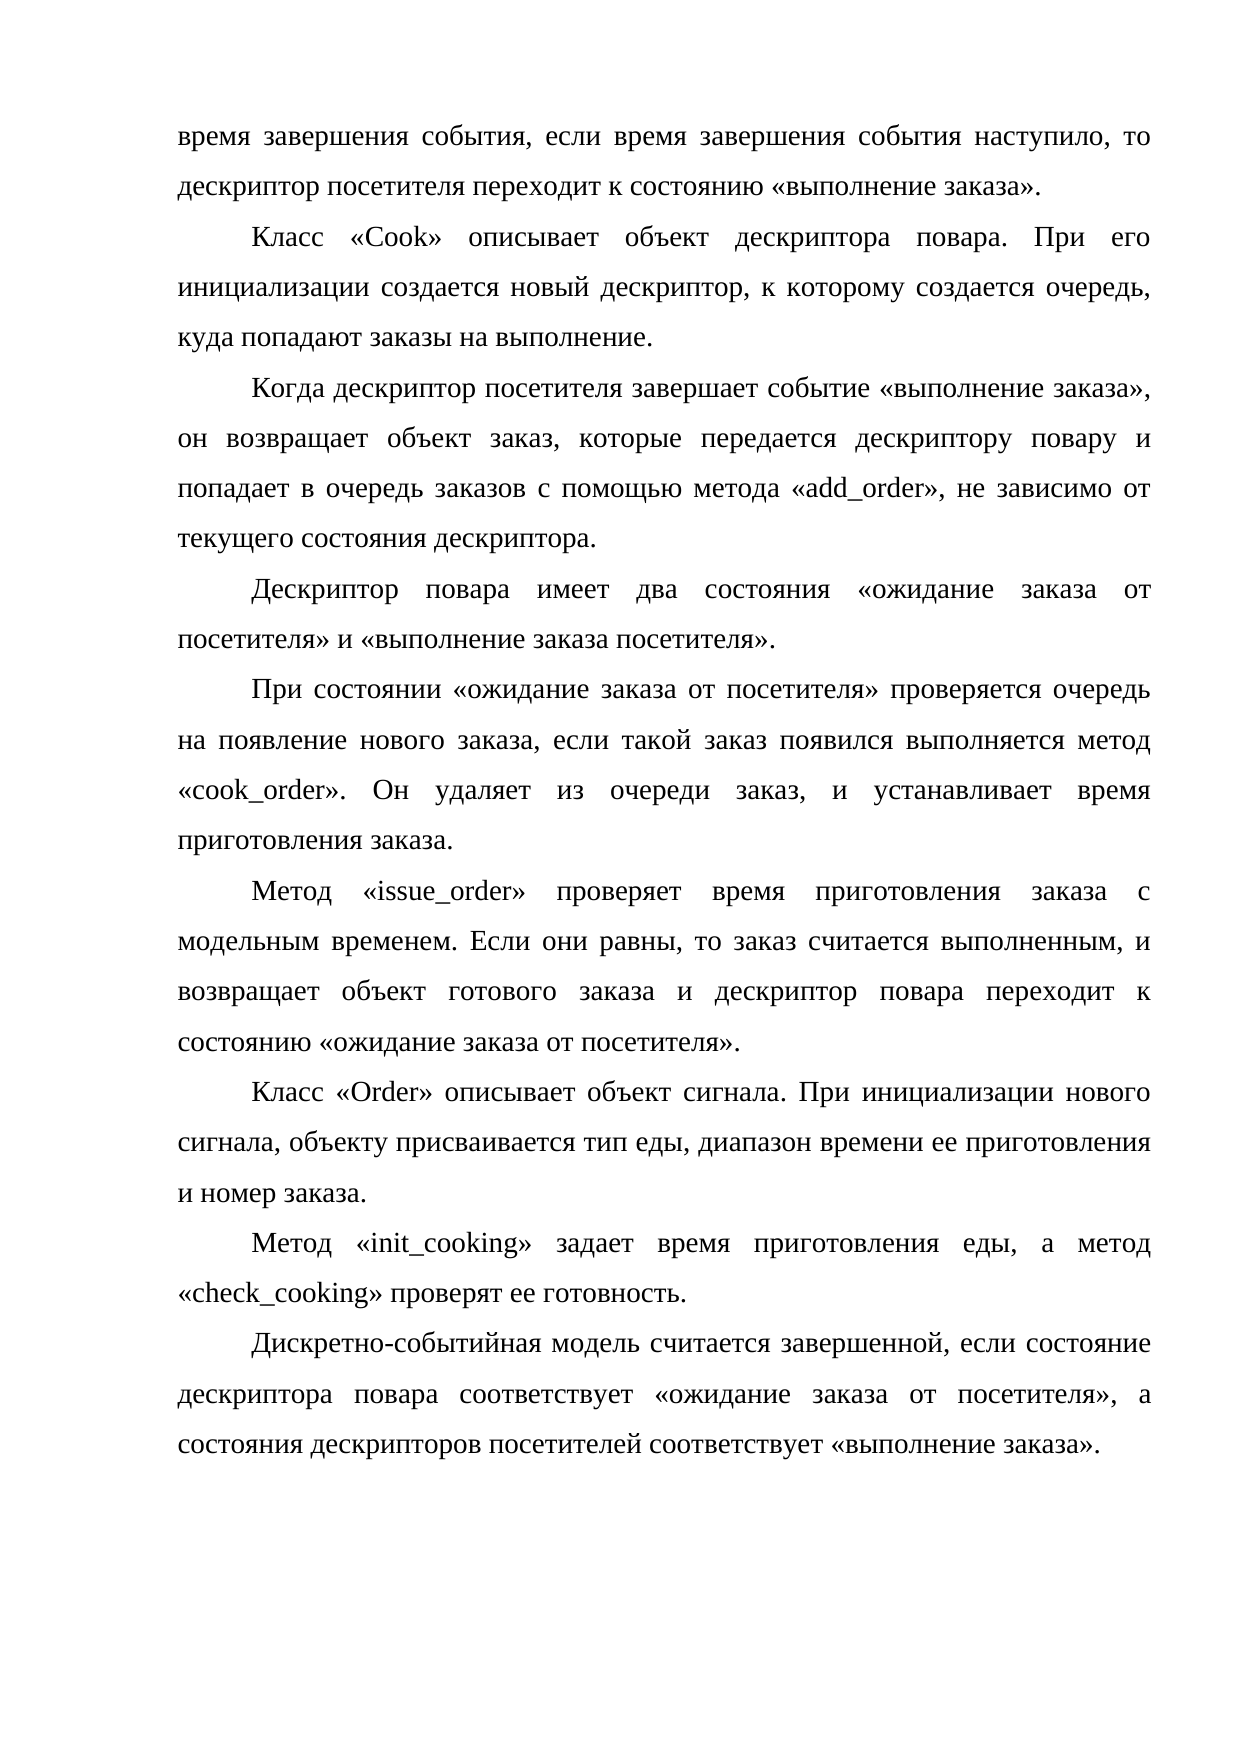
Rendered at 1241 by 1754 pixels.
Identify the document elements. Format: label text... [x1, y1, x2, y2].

text Метод «issue_order» проверяет время приготовления заказа с модельным временем. Если они равны, то заказ считается выполненным, и возвращает объект готового заказа и дескриптор повара переходит к состоянию «ожидание заказа от посетителя». [177, 873, 1152, 1057]
text Класс «Order» описывает объект сигнала. При инициализации нового сигнала, объекту присваивается тип еды, диапазон времени ее приготовления и номер заказа. [177, 1074, 1152, 1208]
text Дискретно-событийная модель считается завершенной, если состояние дескриптора повара соответствует «ожидание заказа от посетителя», а состояния дескрипторов посетителей соответствует «выполнение заказа». [177, 1326, 1152, 1460]
text Когда дескриптор посетителя завершает событие «выполнение заказа», он возвращает объект заказ, которые передается дескриптору повару и попадает в очередь заказов с помощью метода «add_order», не зависимо от текущего состояния дескриптора. [177, 370, 1152, 554]
text Метод «init_cooking» задает время приготовления еды, а метод «check_cooking» проверят ее готовность. [177, 1225, 1152, 1309]
text Класс «Cook» описывает объект дескриптора повара. При его инициализации создается новый дескриптор, к которому создается очередь, куда попадают заказы на выполнение. [177, 219, 1152, 353]
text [177, 118, 1152, 202]
text Дескриптор повара имеет два состояния «ожидание заказа от посетителя» и «выполнение заказа посетителя». [177, 571, 1152, 655]
text При состоянии «ожидание заказа от посетителя» проверяется очередь на появление нового заказа, если такой заказ появился выполняется метод «cook_order». Он удаляет из очереди заказ, и устанавливает время приготовления заказа. [177, 672, 1152, 856]
